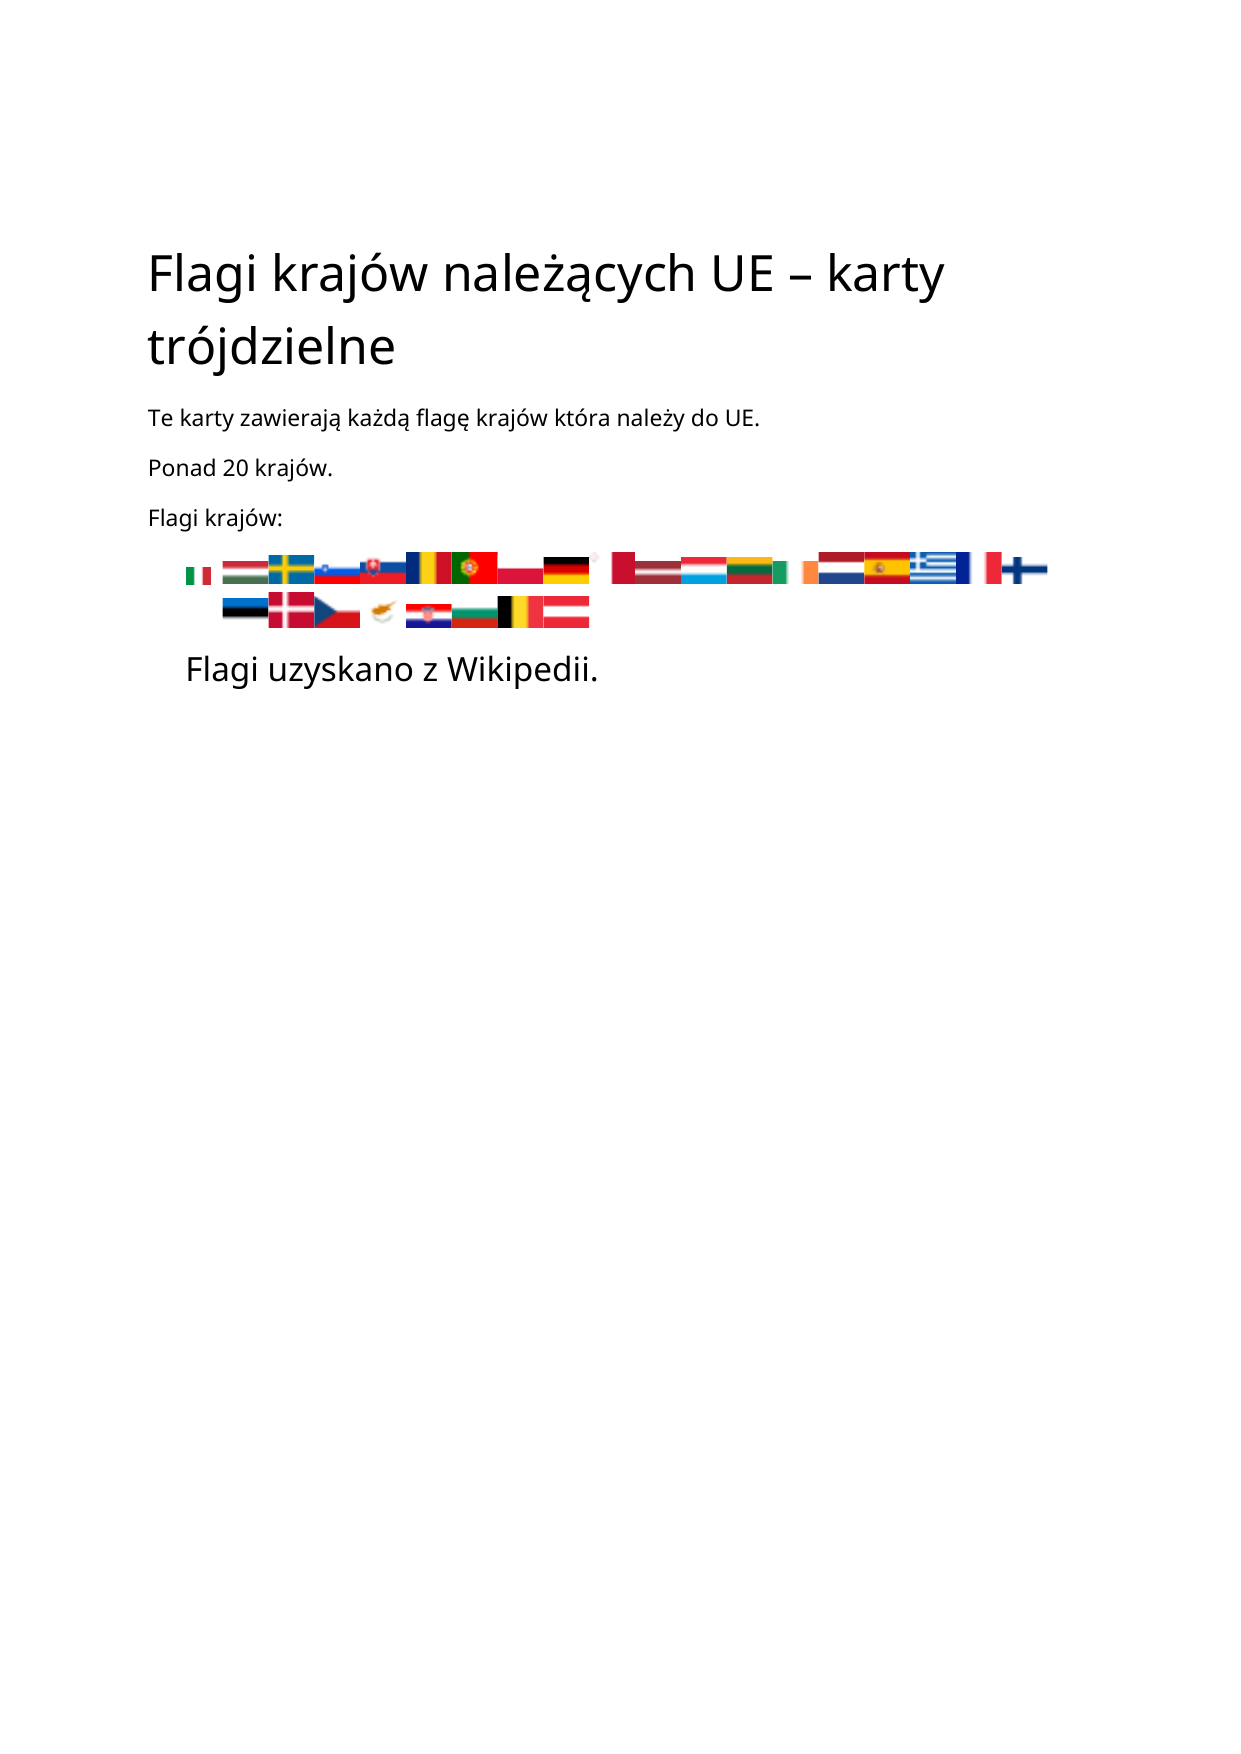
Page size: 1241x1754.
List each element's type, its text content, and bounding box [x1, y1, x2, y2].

text Flagi krajów należących UE – karty trójdzielne [148, 238, 1093, 379]
picture [186, 567, 211, 585]
text Te karty zawierają każdą flagę krajów która należy do UE. [148, 402, 1093, 433]
text Flagi uzyskano z Wikipedii. [185, 646, 1093, 692]
text Ponad 20 krajów. [148, 452, 1093, 483]
picture [222, 552, 1048, 584]
picture [222, 592, 590, 628]
text Flagi krajów: [148, 502, 1093, 534]
